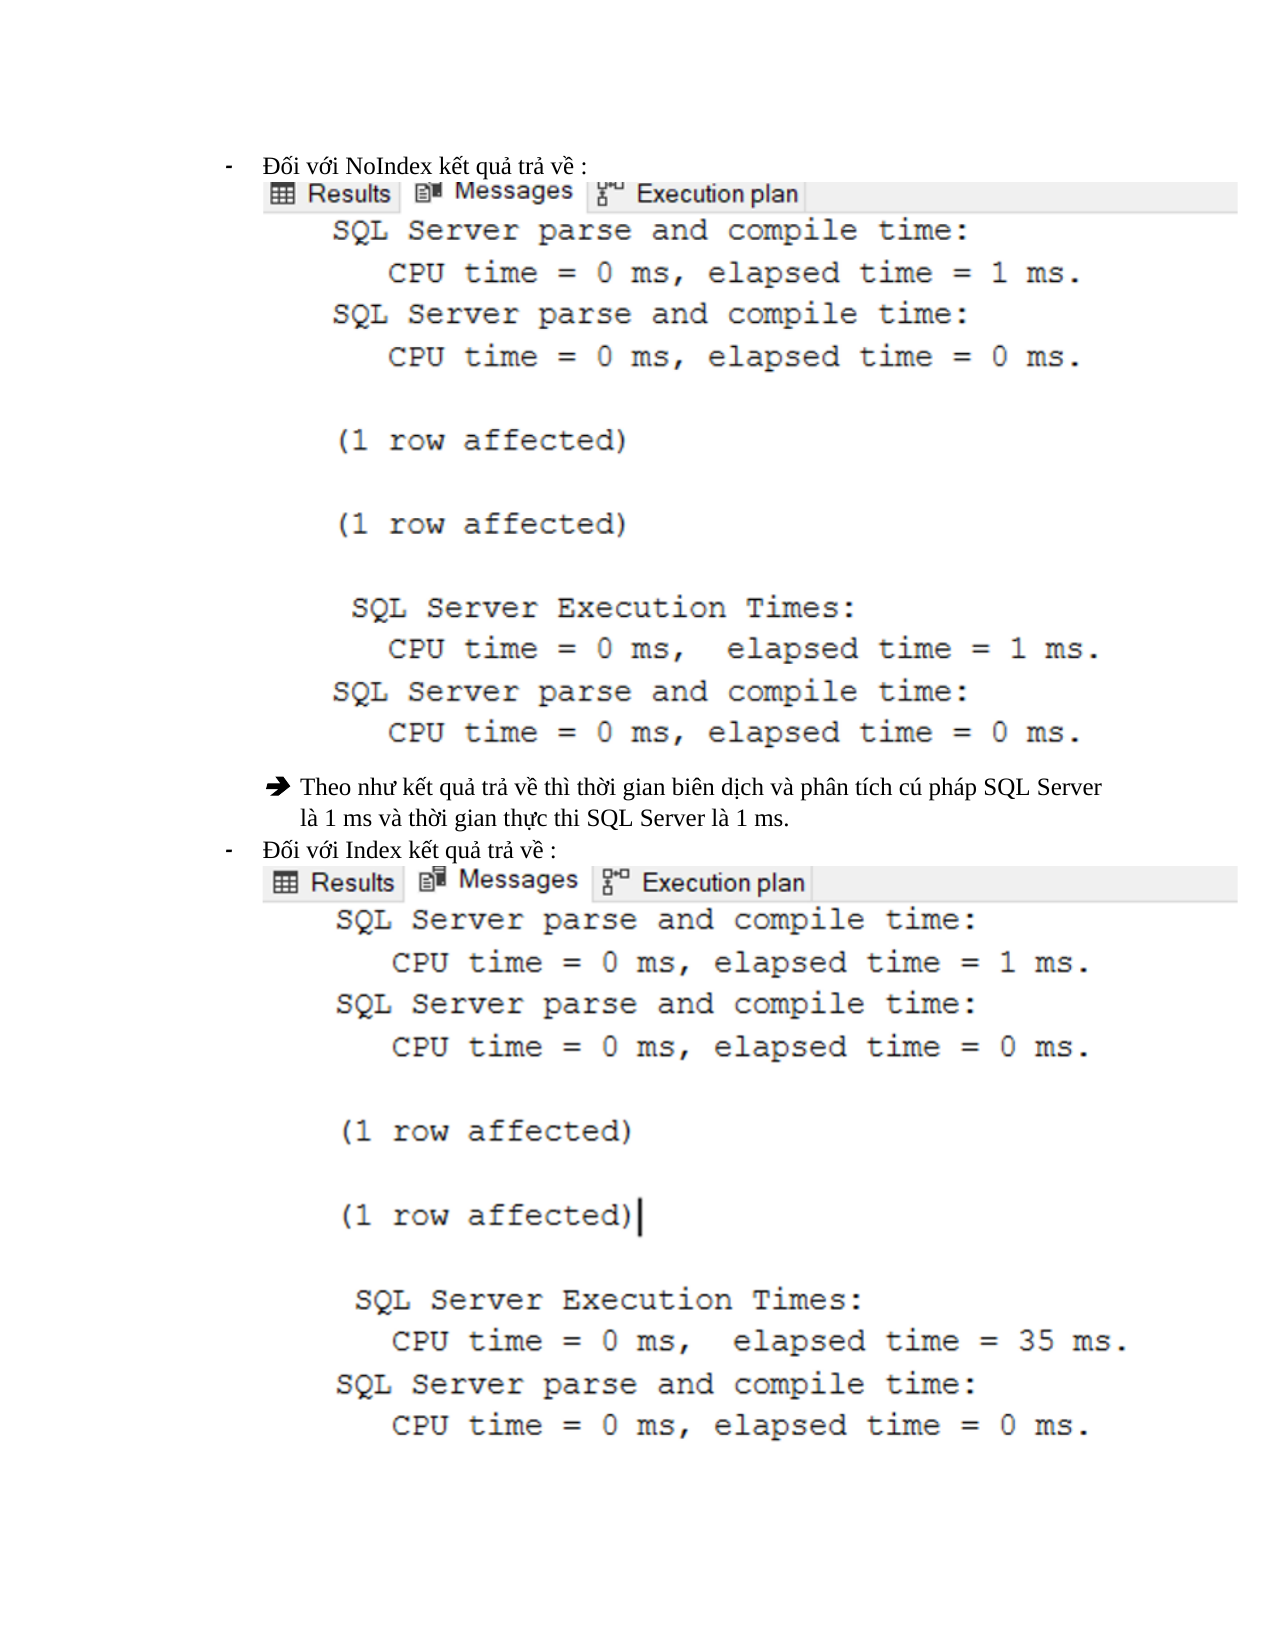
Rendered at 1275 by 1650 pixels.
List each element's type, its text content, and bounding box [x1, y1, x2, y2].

list Theo như kết quả trả về thì thời gian biên dịch và phân tích cú pháp SQL Server là 1 ms và thời gian thực thi SQL Server là 1 ms. [262, 772, 1125, 832]
picture [262, 866, 1238, 1461]
list Đối với Index kết quả trả về : [225, 834, 1125, 864]
picture [262, 182, 1238, 770]
